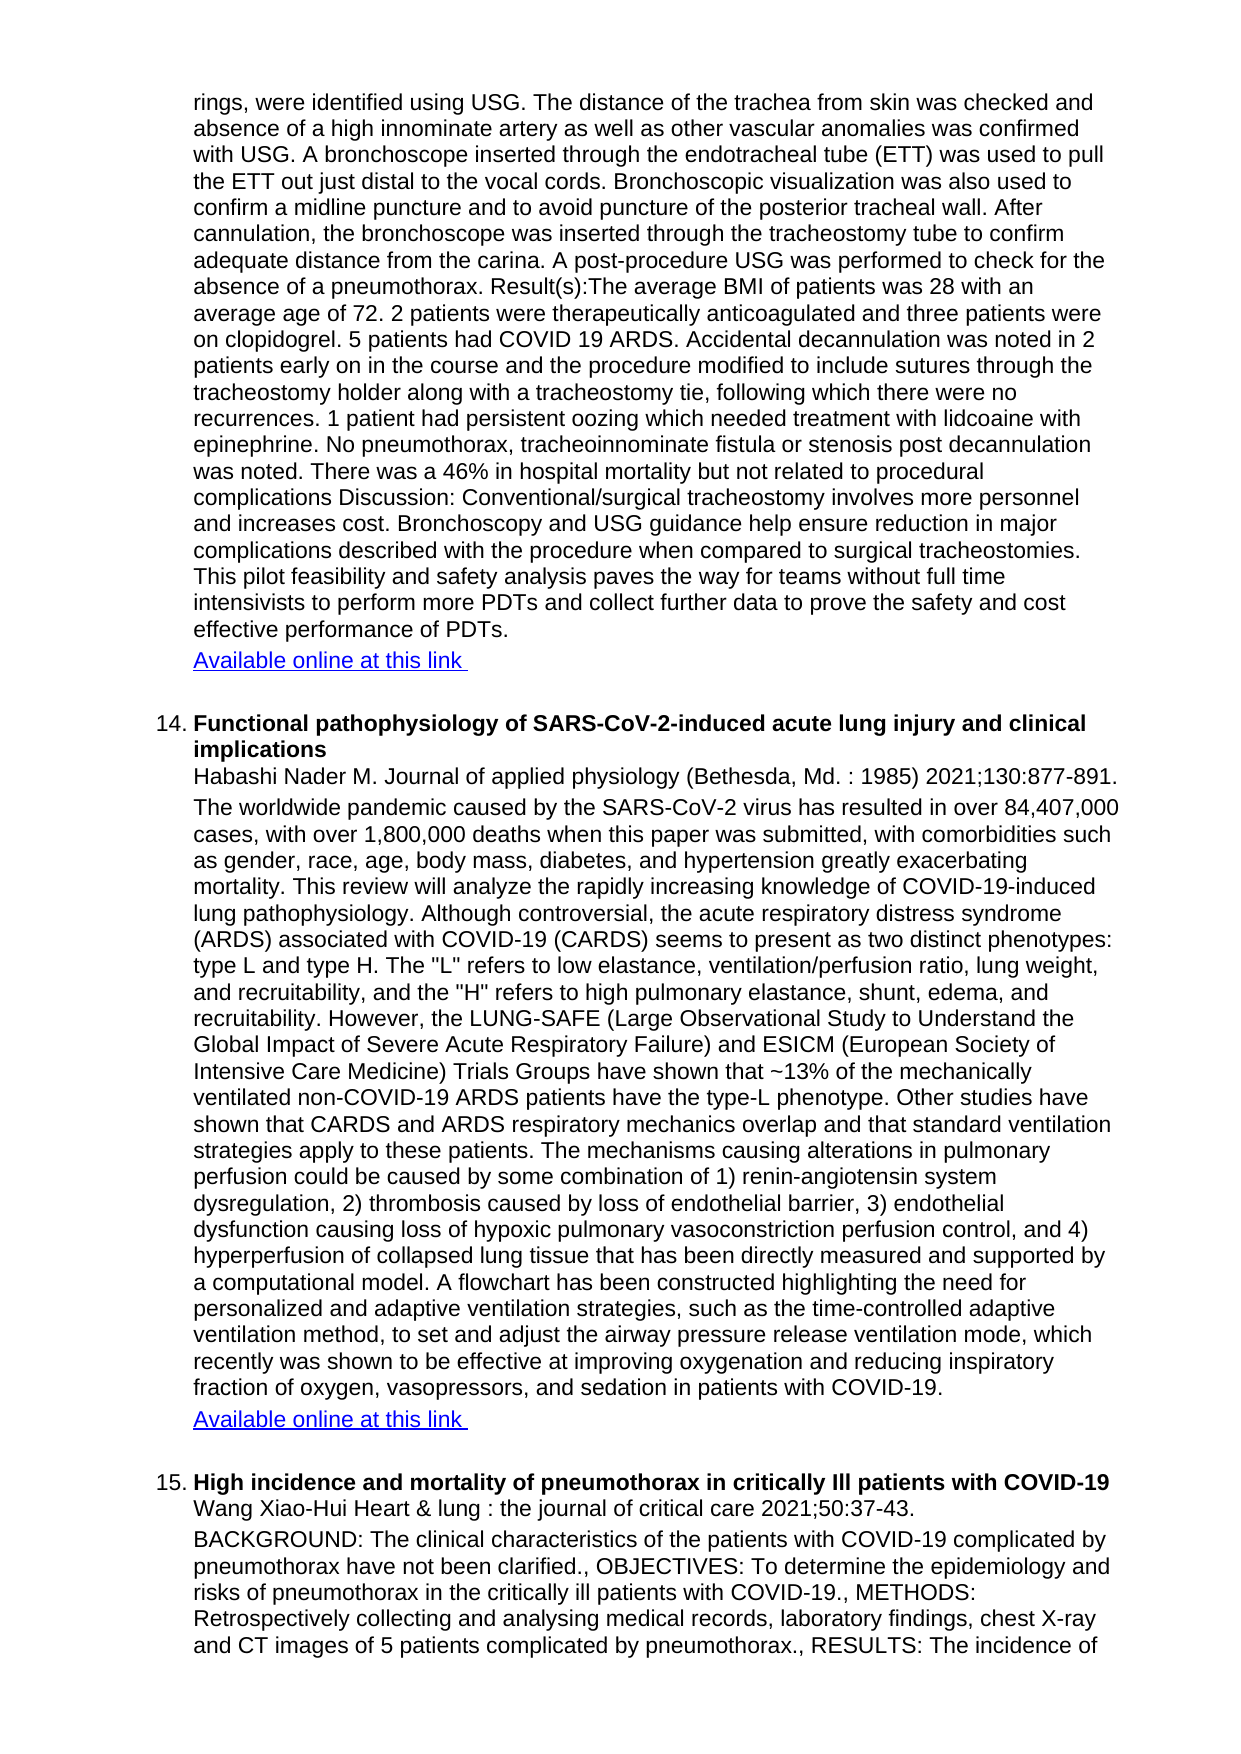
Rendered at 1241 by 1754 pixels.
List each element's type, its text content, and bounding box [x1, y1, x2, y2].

text Available online at this link [193, 647, 1122, 673]
list Functional pathophysiology of SARS-CoV-2-induced acute lung injury and clinical implications Habashi Nader M. Journal of applied physiology (Bethesda, Md. : 1985) 2021;130:877-891. [156, 710, 1122, 789]
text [193, 89, 1122, 642]
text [193, 1526, 1122, 1658]
text Available online at this link [193, 1406, 1122, 1432]
text The worldwide pandemic caused by the SARS-CoV-2 virus has resulted in over 84,407,000 cases, with over 1,800,000 deaths when this paper was submitted, with comorbidities such as gender, race, age, body mass, diabetes, and hypertension greatly exacerbating mortality. This review will analyze the rapidly increasing knowledge of COVID-19-induced lung pathophysiology. Although controversial, the acute respiratory distress syndrome (ARDS) associated with COVID-19 (CARDS) seems to present as two distinct phenotypes: type L and type H. The "L" refers to low elastance, ventilation/perfusion ratio, lung weight, and recruitability, and the "H" refers to high pulmonary elastance, shunt, edema, and recruitability. However, the LUNG-SAFE (Large Observational Study to Understand the Global Impact of Severe Acute Respiratory Failure) and ESICM (European Society of Intensive Care Medicine) Trials Groups have shown that ~13% of the mechanically ventilated non-COVID-19 ARDS patients have the type-L phenotype. Other studies have shown that CARDS and ARDS respiratory mechanics overlap and that standard ventilation strategies apply to these patients. The mechanisms causing alterations in pulmonary perfusion could be caused by some combination of 1) renin-angiotensin system dysregulation, 2) thrombosis caused by loss of endothelial barrier, 3) endothelial dysfunction causing loss of hypoxic pulmonary vasoconstriction perfusion control, and 4) hyperperfusion of collapsed lung tissue that has been directly measured and supported by a computational model. A flowchart has been constructed highlighting the need for personalized and adaptive ventilation strategies, such as the time-controlled adaptive ventilation method, to set and adjust the airway pressure release ventilation mode, which recently was shown to be effective at improving oxygenation and reducing inspiratory fraction of oxygen, vasopressors, and sedation in patients with COVID-19. [193, 794, 1122, 1400]
list High incidence and mortality of pneumothorax in critically Ill patients with COVID-19 Wang Xiao-Hui Heart & lung : the journal of critical care 2021;50:37-43. [156, 1468, 1122, 1521]
